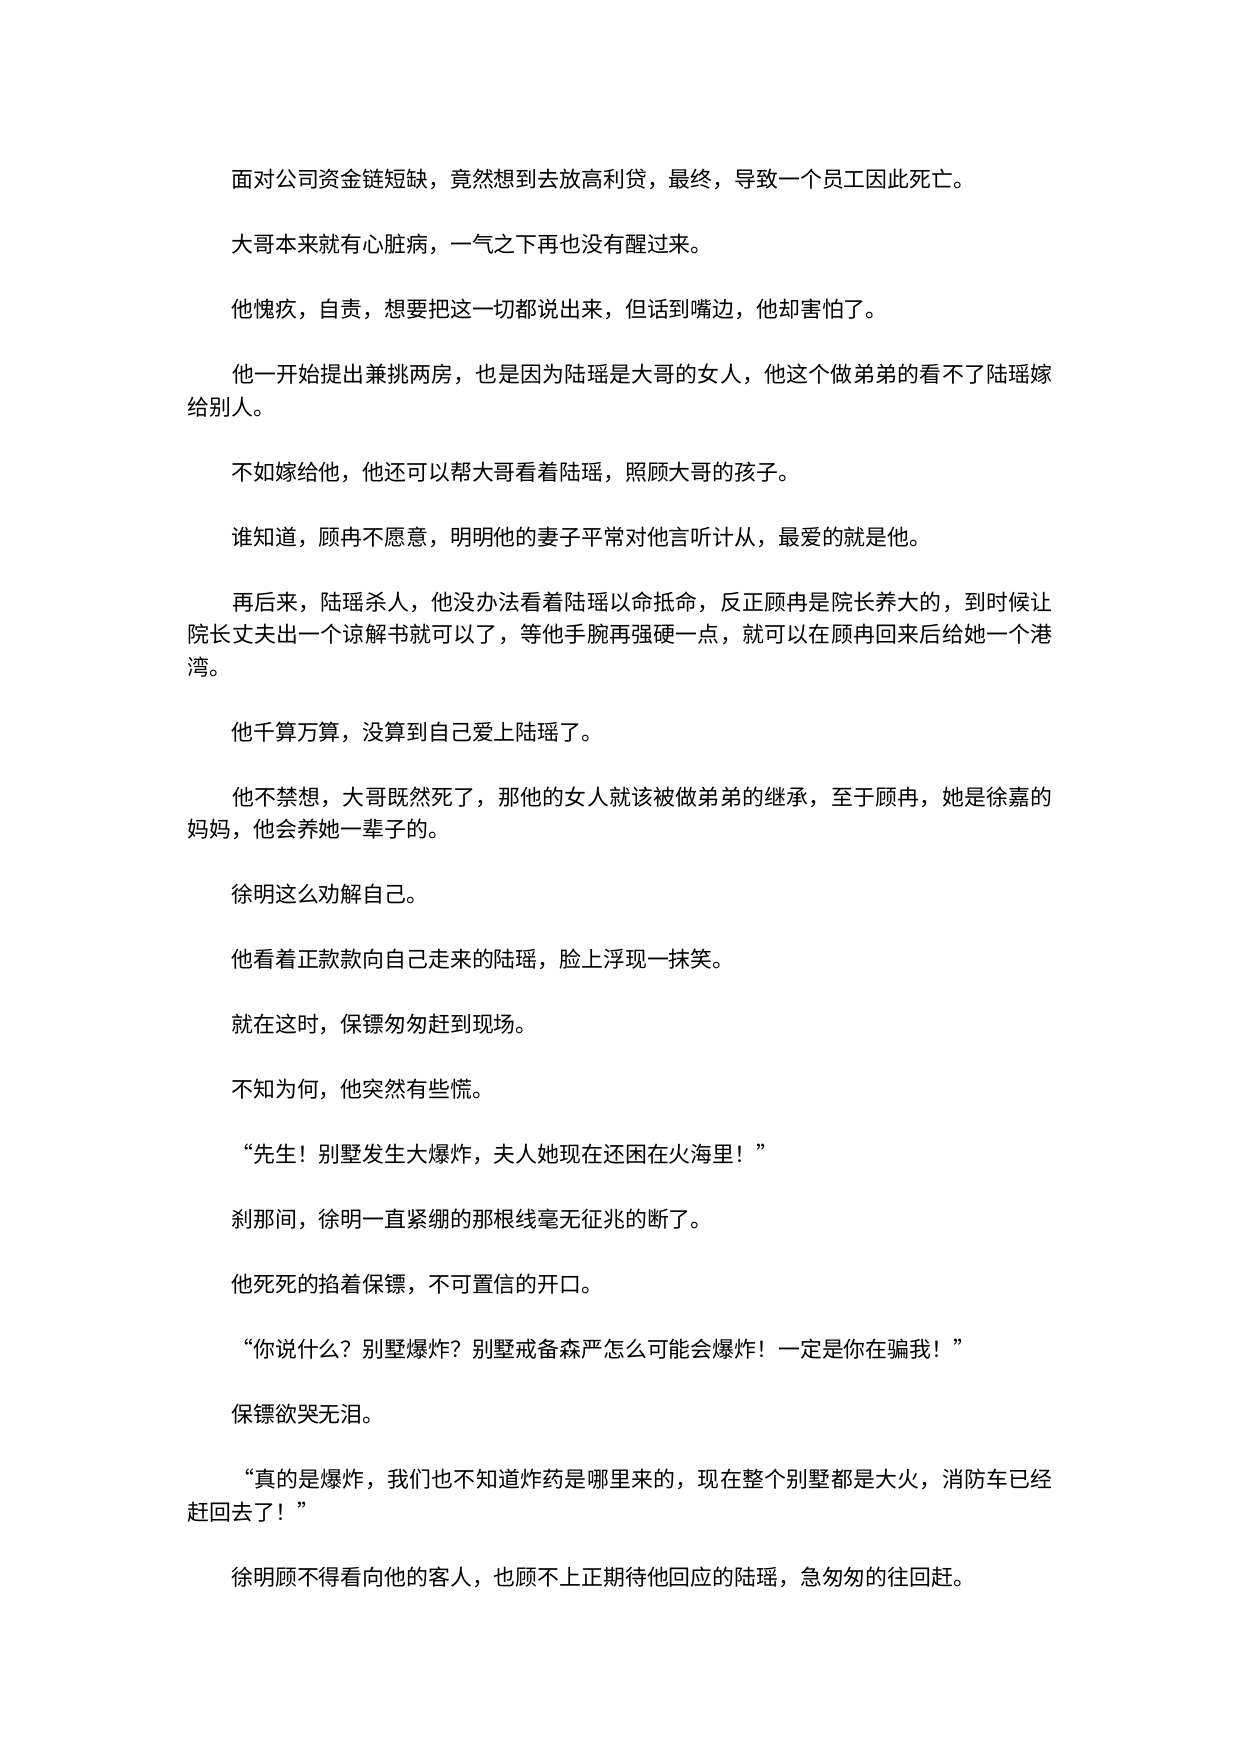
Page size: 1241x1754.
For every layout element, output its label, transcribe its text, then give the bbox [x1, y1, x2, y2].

text “你说什么？别墅爆炸？别墅戒备森严怎么可能会爆炸！一定是你在骗我！” [187, 1332, 1053, 1364]
text 再后来，陆瑶杀人，他没办法看着陆瑶以命抵命，反正顾冉是院长养大的，到时候让院长丈夫出一个谅解书就可以了，等他手腕再强硬一点，就可以在顾冉回来后给她一个港湾。 [187, 584, 1053, 682]
text “先生！别墅发生大爆炸，夫人她现在还困在火海里！” [187, 1137, 1053, 1169]
text 他看着正款款向自己走来的陆瑶，脸上浮现一抹笑。 [187, 942, 1053, 974]
text 不知为何，他突然有些慌。 [187, 1072, 1053, 1104]
text 他一开始提出兼挑两房，也是因为陆瑶是大哥的女人，他这个做弟弟的看不了陆瑶嫁给别人。 [187, 357, 1053, 422]
text 他死死的掐着保镖，不可置信的开口。 [187, 1267, 1053, 1299]
text 他不禁想，大哥既然死了，那他的女人就该被做弟弟的继承，至于顾冉，她是徐嘉的妈妈，他会养她一辈子的。 [187, 779, 1053, 844]
text 徐明顾不得看向他的客人，也顾不上正期待他回应的陆瑶，急匆匆的往回赶。 [187, 1559, 1053, 1592]
text “真的是爆炸，我们也不知道炸药是哪里来的，现在整个别墅都是大火，消防车已经赶回去了！” [187, 1462, 1053, 1527]
text 保镖欲哭无泪。 [187, 1397, 1053, 1429]
text 谁知道，顾冉不愿意，明明他的妻子平常对他言听计从，最爱的就是他。 [187, 519, 1053, 552]
text 面对公司资金链短缺，竟然想到去放高利贷，最终，导致一个员工因此死亡。 [187, 162, 1053, 194]
text 刹那间，徐明一直紧绷的那根线毫无征兆的断了。 [187, 1202, 1053, 1234]
text 就在这时，保镖匆匆赶到现场。 [187, 1007, 1053, 1039]
text 徐明这么劝解自己。 [187, 877, 1053, 909]
text 不如嫁给他，他还可以帮大哥看着陆瑶，照顾大哥的孩子。 [187, 454, 1053, 487]
text 他愧疚，自责，想要把这一切都说出来，但话到嘴边，他却害怕了。 [187, 292, 1053, 324]
text 大哥本来就有心脏病，一气之下再也没有醒过来。 [187, 227, 1053, 259]
text 他千算万算，没算到自己爱上陆瑶了。 [187, 714, 1053, 747]
